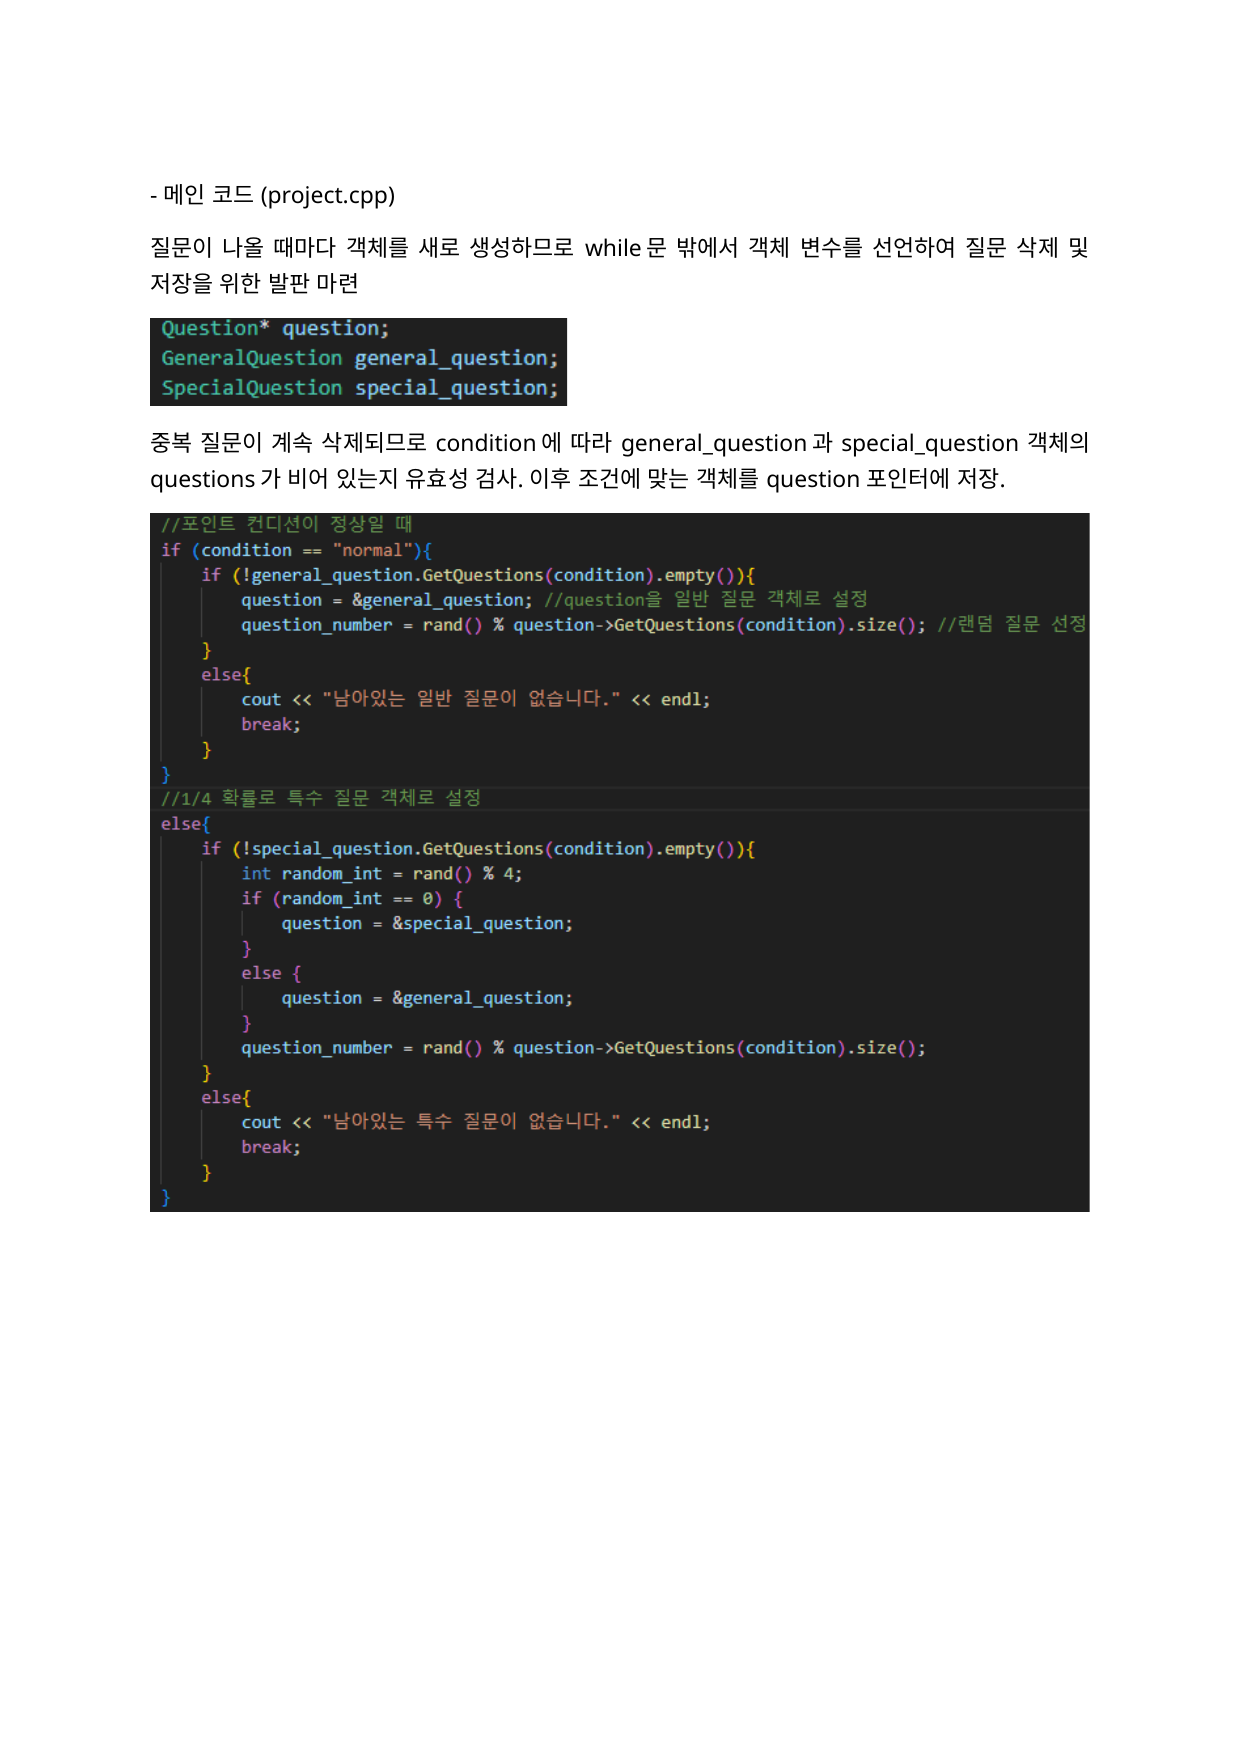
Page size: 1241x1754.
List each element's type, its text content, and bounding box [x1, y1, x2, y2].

text - 메인 코드 (project.cpp) [150, 177, 1090, 211]
text 질문이 나올 때마다 객체를 새로 생성하므로 while문 밖에서 객체 변수를 선언하여 질문 삭제 및 저장을 위한 발판 마련 [150, 230, 1090, 299]
picture [150, 513, 1090, 1212]
picture [150, 318, 568, 406]
text 중복 질문이 계속 삭제되므로 condition에 따라 general_question과 special_question 객체의 questions가 비어 있는지 유효성 검사. 이후 조건에 맞는 객체를 question 포인터에 저장. [150, 424, 1090, 494]
